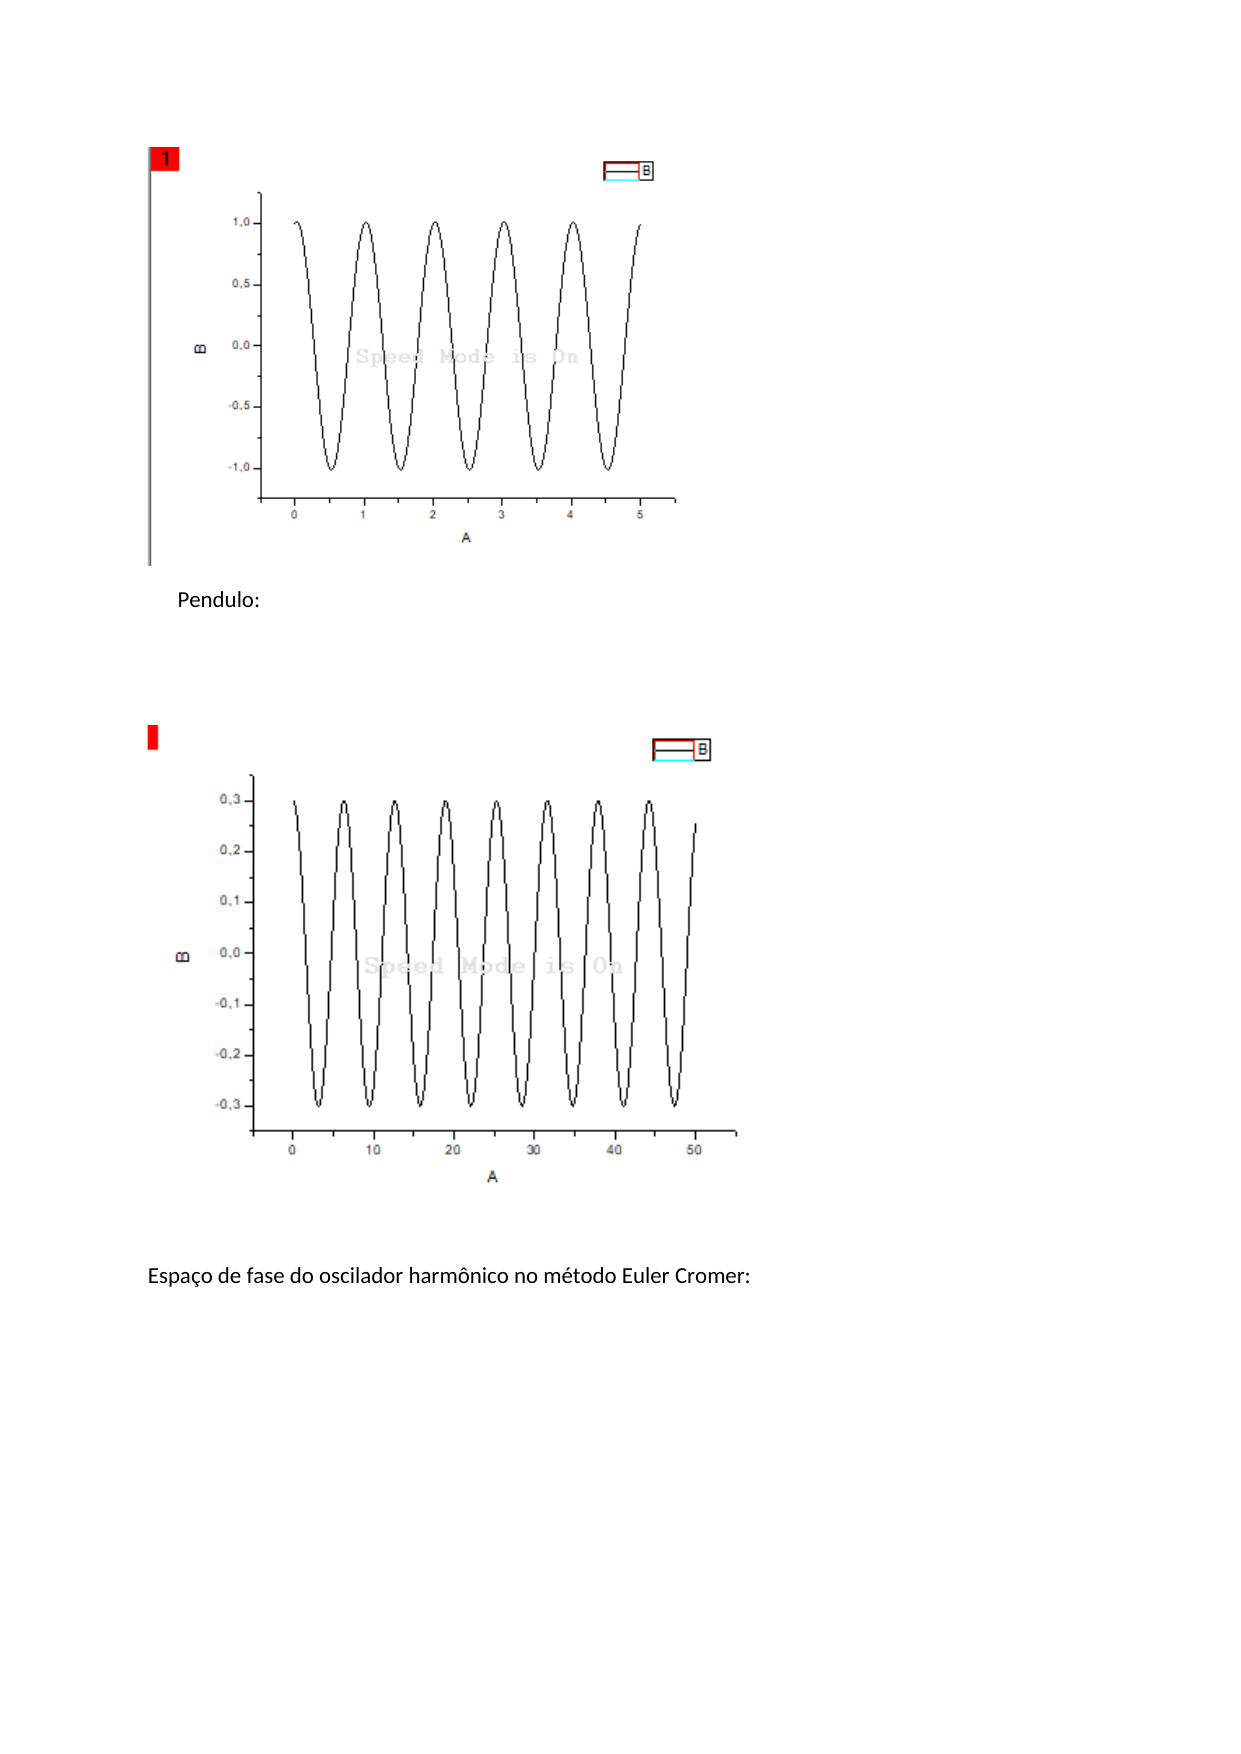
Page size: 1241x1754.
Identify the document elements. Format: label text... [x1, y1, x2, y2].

text Pendulo: [177, 585, 1063, 613]
picture [147, 147, 743, 566]
text Espaço de fase do oscilador harmônico no método Euler Cromer: [148, 1261, 1063, 1289]
picture [147, 725, 817, 1196]
